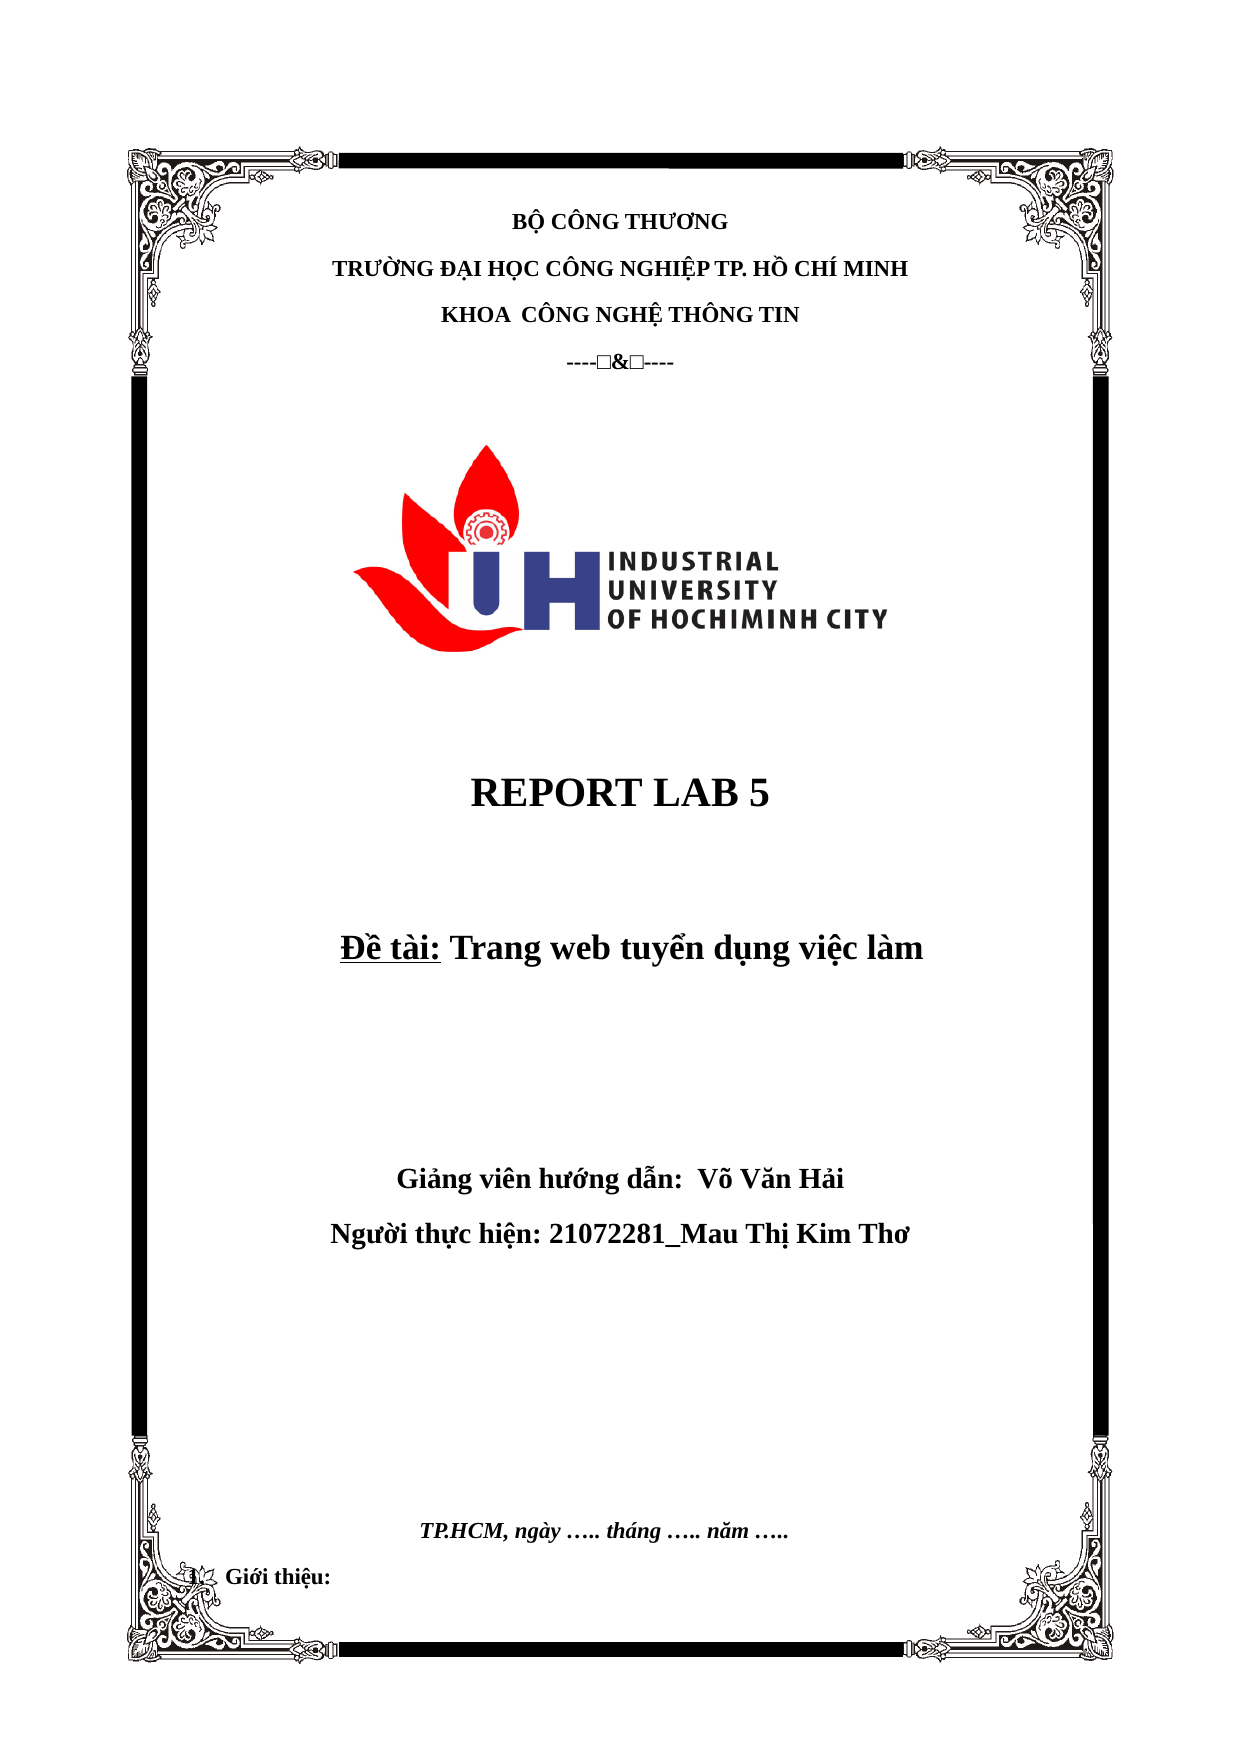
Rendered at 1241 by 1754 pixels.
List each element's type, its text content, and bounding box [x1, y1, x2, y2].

picture [347, 438, 894, 659]
text REPORT LAB 5 [150, 768, 1090, 816]
picture [109, 138, 351, 410]
list Giới thiệu: [187, 1563, 1090, 1589]
picture [109, 1400, 351, 1672]
text TP.HCM, ngày ….. tháng ….. năm ….. [150, 1518, 1061, 1544]
picture [889, 1398, 1131, 1671]
text ----□&□---- [150, 348, 1090, 375]
text TRƯỜNG ĐẠI HỌC CÔNG NGHIỆP TP. HỒ CHÍ MINH [150, 255, 1090, 281]
picture [889, 138, 1131, 410]
text KHOA CÔNG NGHỆ THÔNG TIN [150, 302, 1090, 328]
text Đề tài: Trang web tuyển dụng việc làm [150, 926, 1090, 967]
text Giảng viên hướng dẫn: Võ Văn Hải [150, 1161, 1090, 1194]
text Người thực hiện: 21072281_Mau Thị Kim Thơ [150, 1216, 1090, 1250]
text BỘ CÔNG THƯƠNG [150, 208, 1090, 234]
